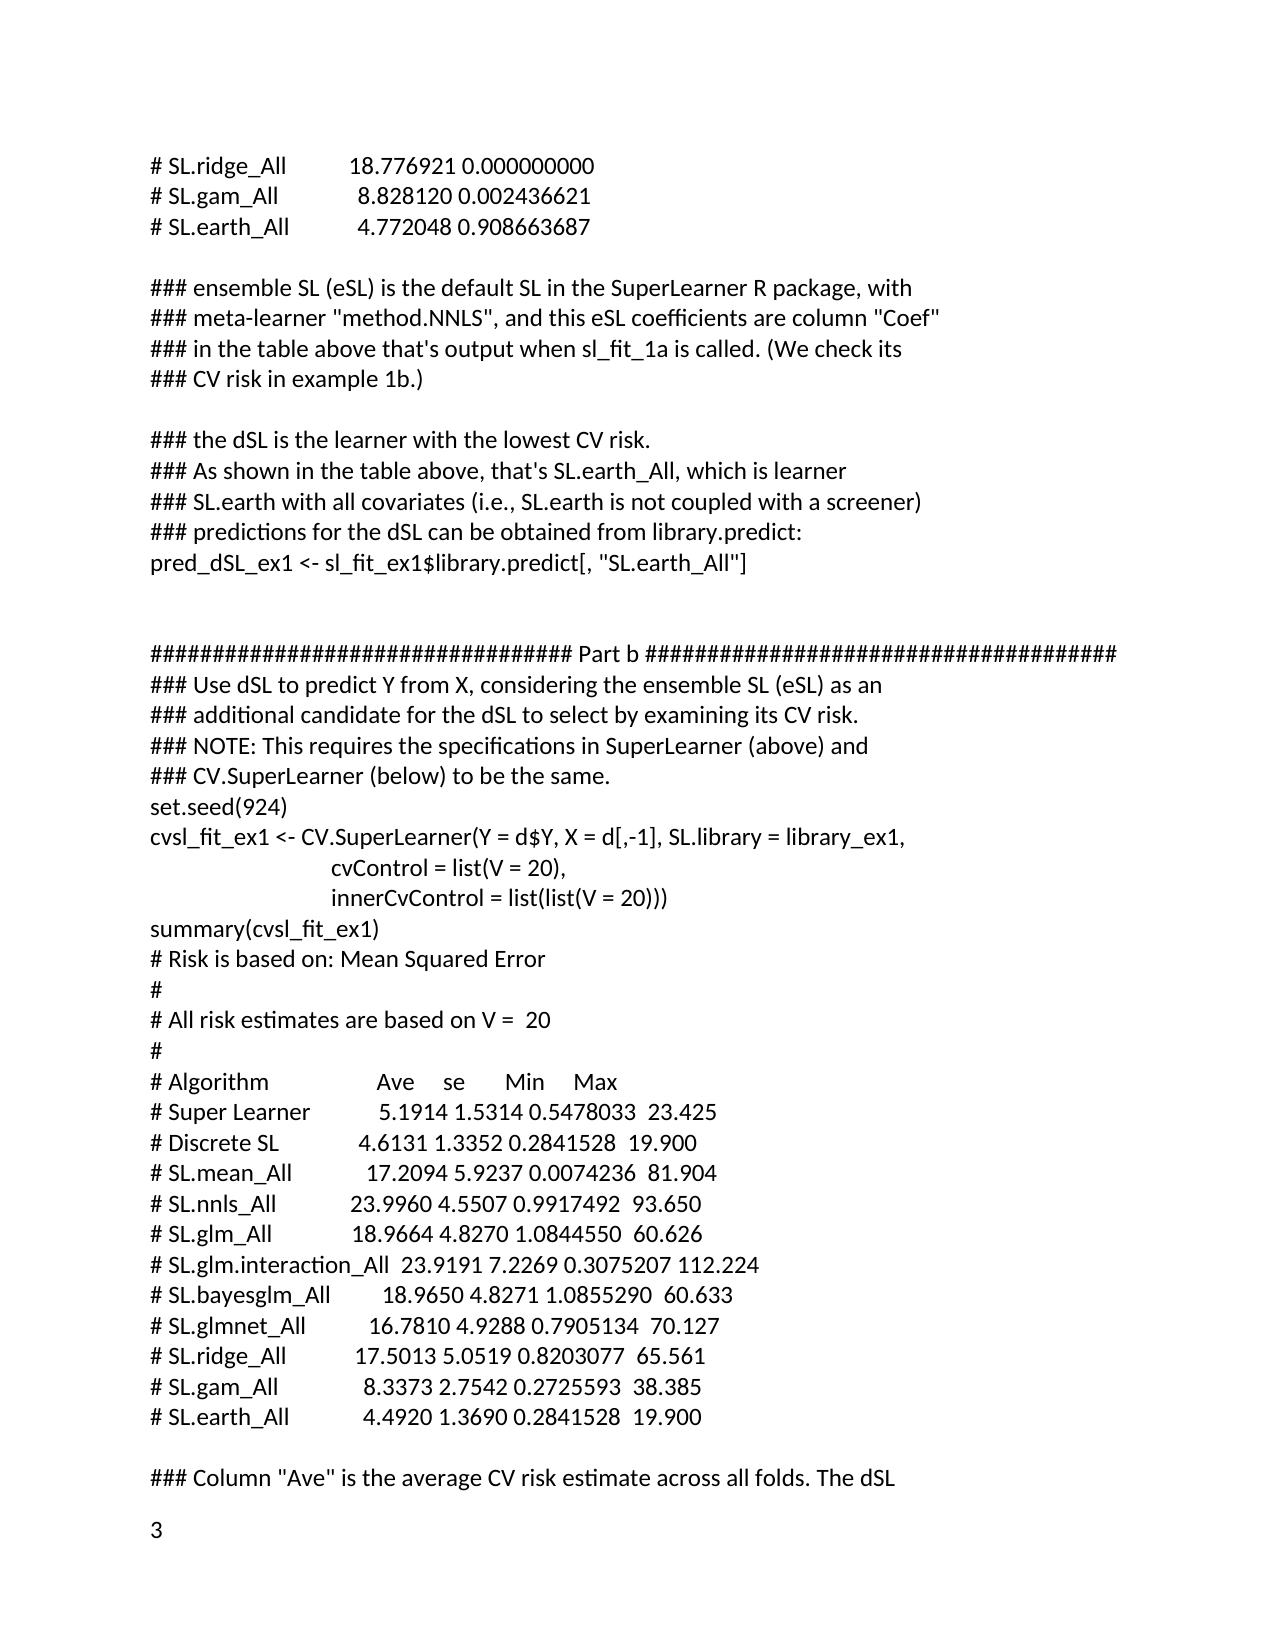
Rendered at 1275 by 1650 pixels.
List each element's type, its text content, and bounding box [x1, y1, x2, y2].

text innerCvControl = list(list(V = 20))) [150, 882, 1125, 913]
text # SL.glmnet_All 16.7810 4.9288 0.7905134 70.127 [150, 1310, 1125, 1340]
text pred_dSL_ex1 <- sl_fit_ex1$library.predict[, "SL.earth_All"] [150, 547, 1125, 577]
text # All risk estimates are based on V = 20 [150, 1004, 1125, 1035]
text ### the dSL is the learner with the lowest CV risk. [150, 425, 1125, 455]
text ### Column "Ave" is the average CV risk estimate across all folds. The dSL [150, 1462, 1125, 1493]
text ### CV.SuperLearner (below) to be the same. [150, 760, 1125, 791]
text ################################## Part b ###################################### [150, 638, 1125, 669]
text cvControl = list(V = 20), [150, 852, 1125, 882]
text # SL.ridge_All 17.5013 5.0519 0.8203077 65.561 [150, 1340, 1125, 1371]
text ### As shown in the table above, that's SL.earth_All, which is learner [150, 455, 1125, 486]
text # [150, 1035, 1125, 1066]
text ### NOTE: This requires the specifications in SuperLearner (above) and [150, 730, 1125, 760]
text summary(cvsl_fit_ex1) [150, 913, 1125, 943]
text ### ensemble SL (eSL) is the default SL in the SuperLearner R package, with [150, 272, 1125, 303]
text # Discrete SL 4.6131 1.3352 0.2841528 19.900 [150, 1127, 1125, 1157]
text # SL.gam_All 8.3373 2.7542 0.2725593 38.385 [150, 1371, 1125, 1401]
text # SL.earth_All 4.772048 0.908663687 [150, 211, 1125, 242]
text cvsl_fit_ex1 <- CV.SuperLearner(Y = d$Y, X = d[,-1], SL.library = library_ex1, [150, 821, 1125, 852]
text # Risk is based on: Mean Squared Error [150, 943, 1125, 974]
text # SL.gam_All 8.828120 0.002436621 [150, 181, 1125, 211]
text ### meta-learner "method.NNLS", and this eSL coefficients are column "Coef" [150, 303, 1125, 333]
text ### CV risk in example 1b.) [150, 364, 1125, 394]
text # SL.nnls_All 23.9960 4.5507 0.9917492 93.650 [150, 1188, 1125, 1218]
text ### Use dSL to predict Y from X, considering the ensemble SL (eSL) as an [150, 669, 1125, 699]
text # SL.ridge_All 18.776921 0.000000000 [150, 150, 1125, 181]
text ### additional candidate for the dSL to select by examining its CV risk. [150, 699, 1125, 730]
text # Algorithm Ave se Min Max [150, 1066, 1125, 1096]
text ### SL.earth with all covariates (i.e., SL.earth is not coupled with a screener) [150, 486, 1125, 516]
text # SL.bayesglm_All 18.9650 4.8271 1.0855290 60.633 [150, 1279, 1125, 1310]
text set.seed(924) [150, 791, 1125, 821]
text # SL.glm.interaction_All 23.9191 7.2269 0.3075207 112.224 [150, 1249, 1125, 1279]
text # SL.glm_All 18.9664 4.8270 1.0844550 60.626 [150, 1218, 1125, 1249]
text # Super Learner 5.1914 1.5314 0.5478033 23.425 [150, 1096, 1125, 1127]
text # SL.mean_All 17.2094 5.9237 0.0074236 81.904 [150, 1157, 1125, 1188]
text ### in the table above that's output when sl_fit_1a is called. (We check its [150, 333, 1125, 364]
text ### predictions for the dSL can be obtained from library.predict: [150, 516, 1125, 547]
text # SL.earth_All 4.4920 1.3690 0.2841528 19.900 [150, 1401, 1125, 1432]
text # [150, 974, 1125, 1004]
